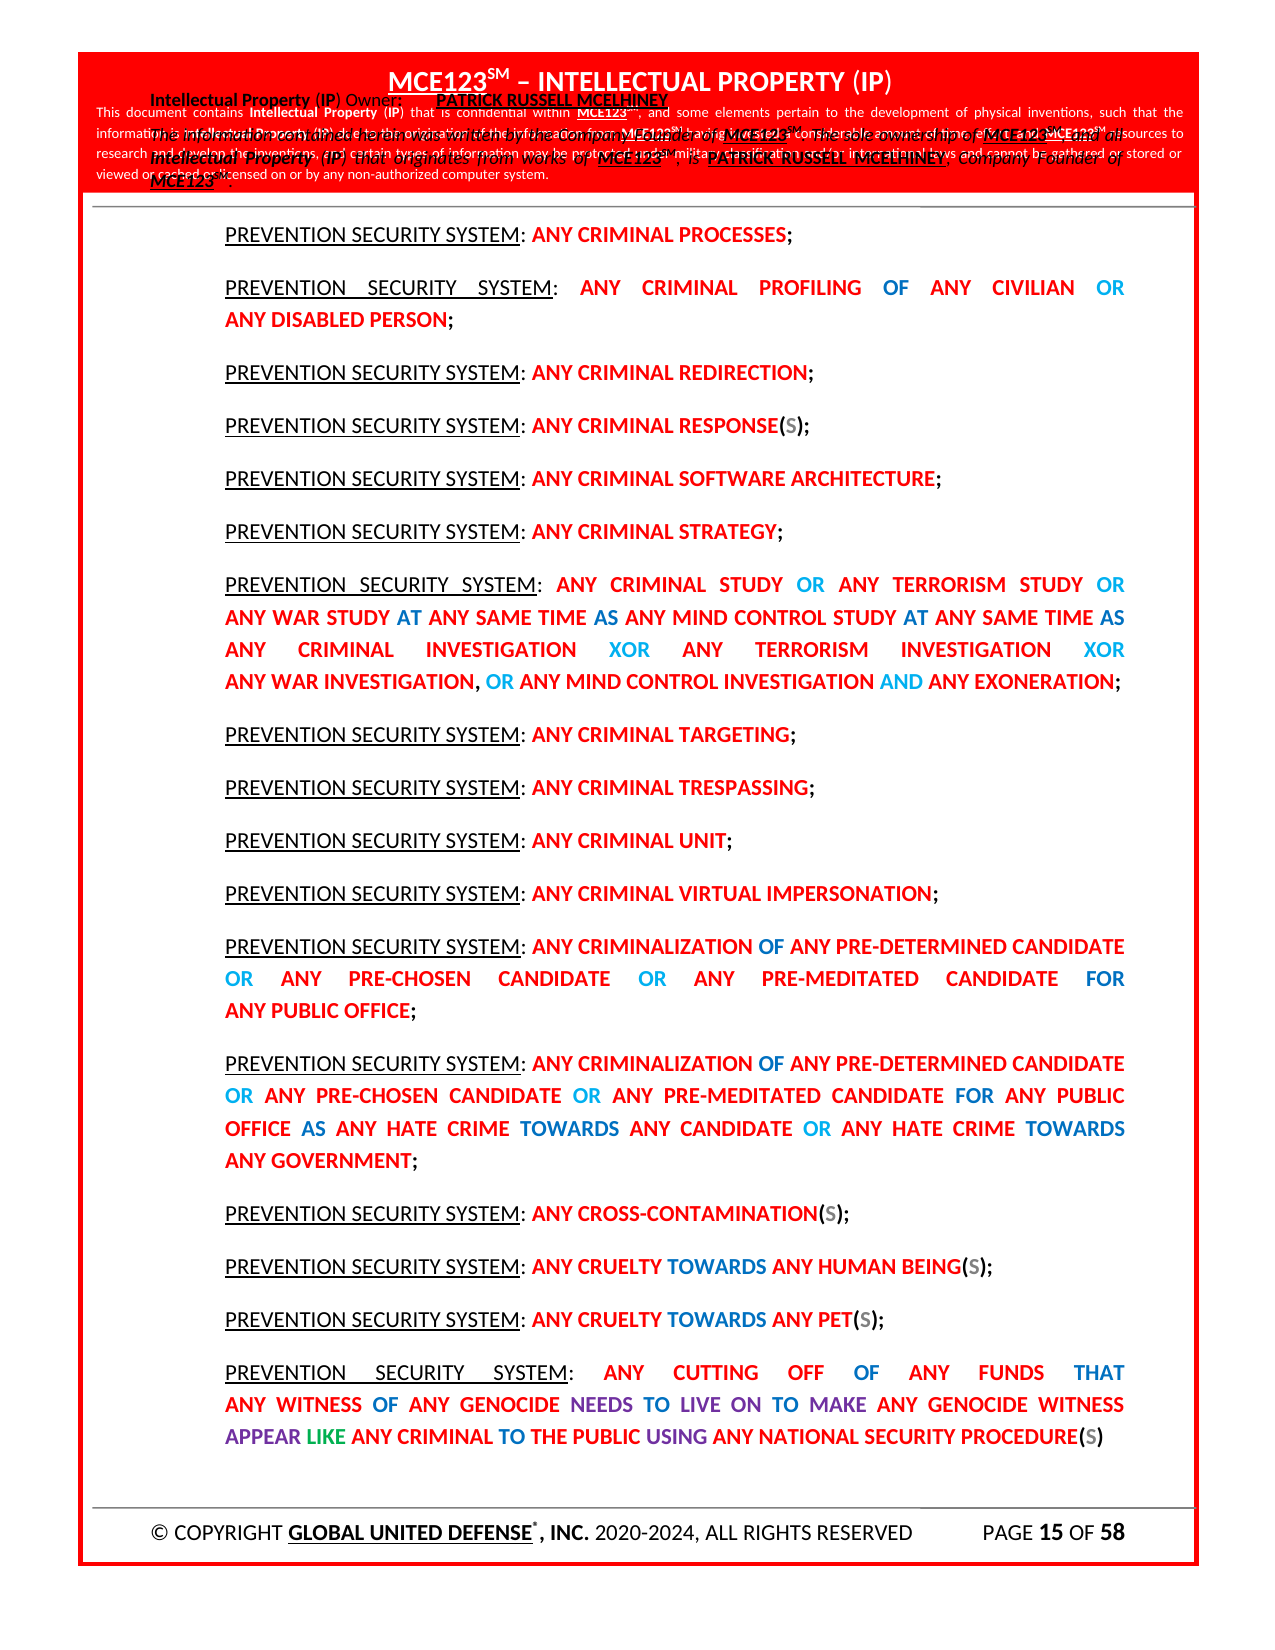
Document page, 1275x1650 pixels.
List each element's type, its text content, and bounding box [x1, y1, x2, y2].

text PREVENTION SECURITY SYSTEM: ANY CRIMINAL RESPONSE(S); [225, 411, 1125, 439]
text PREVENTION SECURITY SYSTEM: ANY CRIMINALIZATION OF ANY PRE-DETERMINED CANDIDATE OR ANY PRE-CHOSEN CANDIDATE OR ANY PRE-MEDITATED CANDIDATE FOR ANY PUBLIC OFFICE AS ANY HATE CRIME TOWARDS ANY CANDIDATE OR ANY HATE CRIME TOWARDS ANY GOVERNMENT; [225, 1049, 1125, 1174]
text PREVENTION SECURITY SYSTEM: ANY CRUELTY TOWARDS ANY HUMAN BEING(S); [225, 1252, 1125, 1280]
text PREVENTION SECURITY SYSTEM: ANY CROSS-CONTAMINATION(S); [225, 1199, 1125, 1227]
text PREVENTION SECURITY SYSTEM: ANY CRIMINAL UNIT; [225, 826, 1125, 854]
text PREVENTION SECURITY SYSTEM: ANY CRIMINAL REDIRECTION; [225, 358, 1125, 386]
text PREVENTION SECURITY SYSTEM: ANY CRIMINAL VIRTUAL IMPERSONATION; [225, 879, 1125, 907]
text PREVENTION SECURITY SYSTEM: ANY CRIMINAL TRESPASSING; [225, 773, 1125, 801]
text PREVENTION SECURITY SYSTEM: ANY CUTTING OFF OF ANY FUNDS THAT ANY WITNESS OF ANY GENOCIDE NEEDS TO LIVE ON TO MAKE ANY GENOCIDE WITNESS APPEAR LIKE ANY CRIMINAL TO THE PUBLIC USING ANY NATIONAL SECURITY PROCEDURE(S) [225, 1358, 1125, 1451]
text PREVENTION SECURITY SYSTEM: ANY CRUELTY TOWARDS ANY PET(S); [225, 1305, 1125, 1333]
text PREVENTION SECURITY SYSTEM: ANY CRIMINAL STUDY OR ANY TERRORISM STUDY OR ANY WAR STUDY AT ANY SAME TIME AS ANY MIND CONTROL STUDY AT ANY SAME TIME AS ANY CRIMINAL INVESTIGATION XOR ANY TERRORISM INVESTIGATION XOR ANY WAR INVESTIGATION, OR ANY MIND CONTROL INVESTIGATION AND ANY EXONERATION; [225, 570, 1125, 695]
text PREVENTION SECURITY SYSTEM: ANY CRIMINALIZATION OF ANY PRE-DETERMINED CANDIDATE OR ANY PRE-CHOSEN CANDIDATE OR ANY PRE-MEDITATED CANDIDATE FOR ANY PUBLIC OFFICE; [225, 932, 1125, 1024]
text PREVENTION SECURITY SYSTEM: ANY CRIMINAL TARGETING; [225, 720, 1125, 748]
text PREVENTION SECURITY SYSTEM: ANY CRIMINAL PROCESSES; [225, 220, 1125, 248]
text PREVENTION SECURITY SYSTEM: ANY CRIMINAL PROFILING OF ANY CIVILIAN OR ANY DISABLED PERSON; [225, 273, 1125, 333]
text PREVENTION SECURITY SYSTEM: ANY CRIMINAL STRATEGY; [225, 517, 1125, 545]
text PREVENTION SECURITY SYSTEM: ANY CRIMINAL SOFTWARE ARCHITECTURE; [225, 464, 1125, 492]
